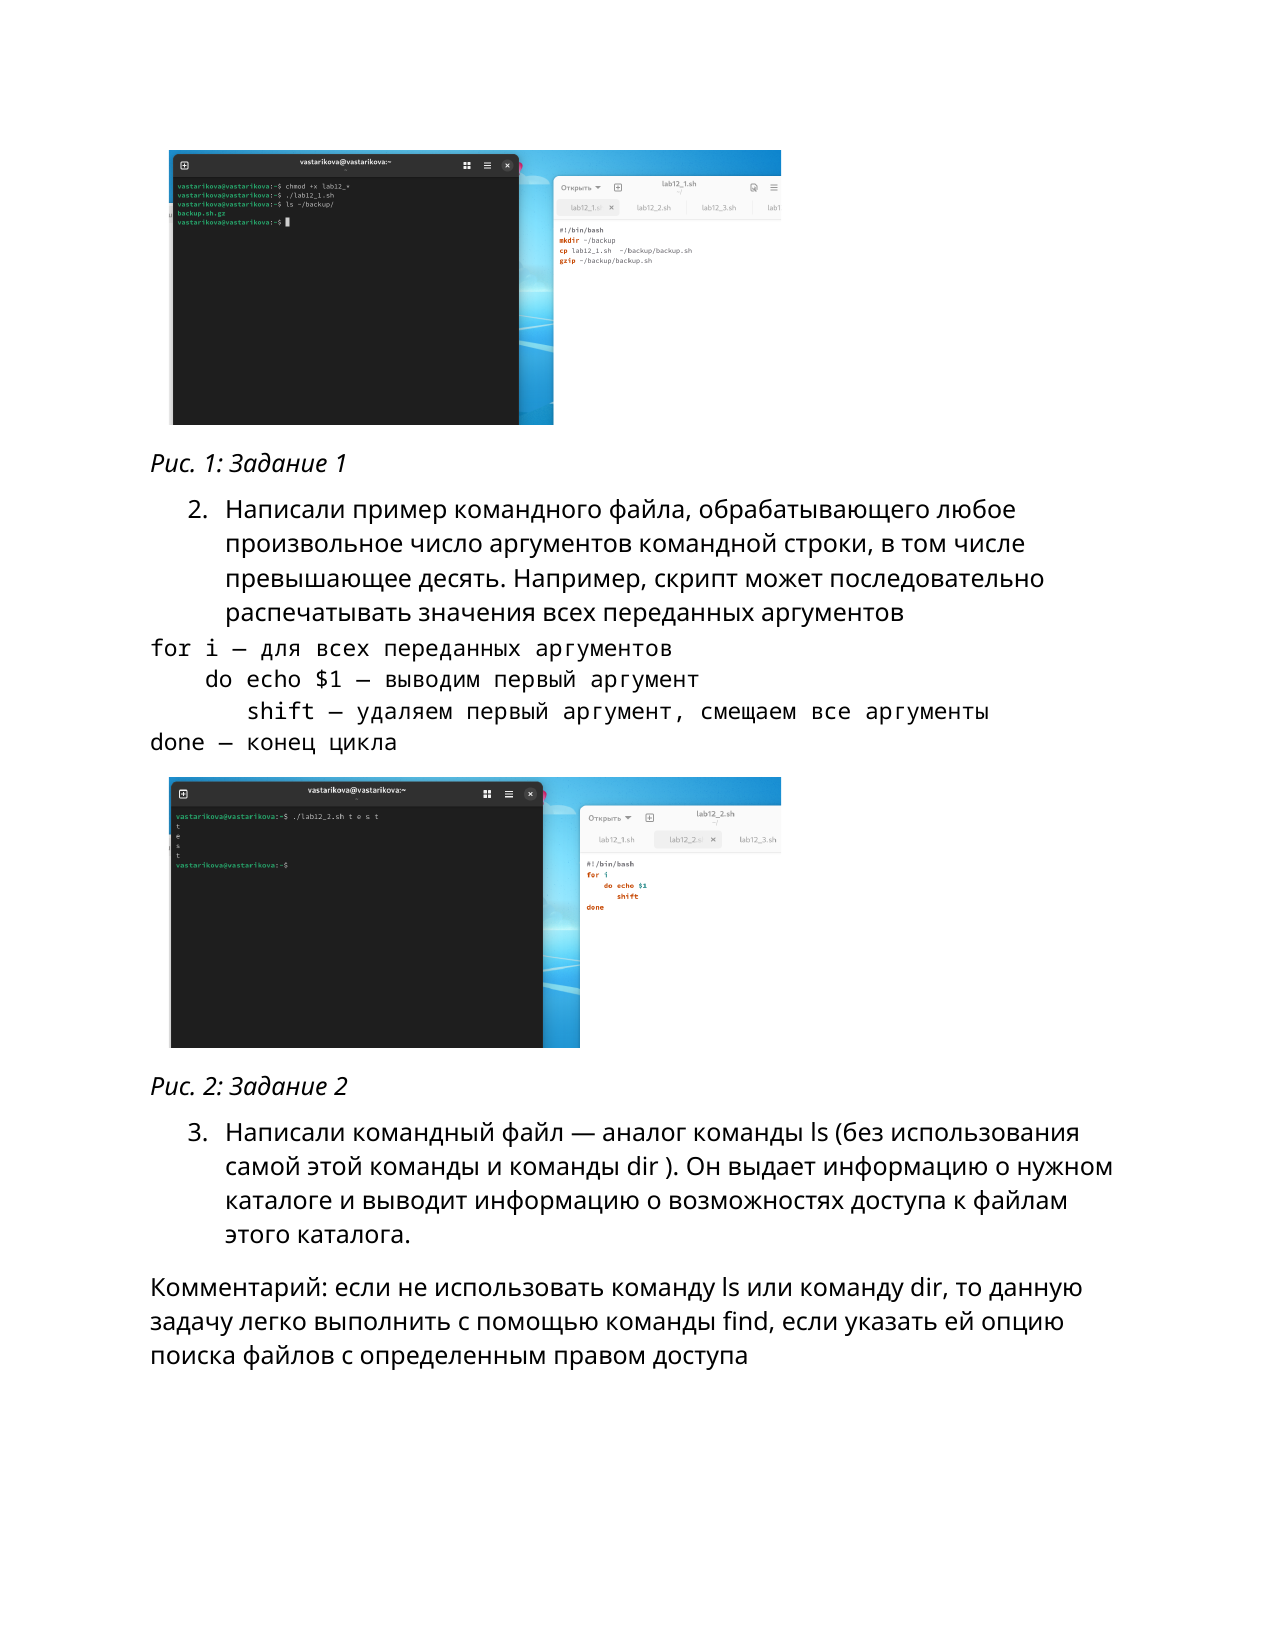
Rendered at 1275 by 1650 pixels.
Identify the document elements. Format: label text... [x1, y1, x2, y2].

list Написали пример командного файла, обрабатывающего любое произвольное число аргументов командной строки, в том числе превышающее десять. Например, скрипт может последовательно распечатывать значения всех переданных аргументов [187, 492, 1125, 628]
text Рис. 2: Задание 2 [150, 1068, 1125, 1102]
picture [168, 777, 782, 1048]
text for i — для всех переданных аргументов do echo $1 — выводим первый аргумент shift — удаляем первый аргумент, смещаем все аргументы done — конец цикла [150, 632, 1125, 757]
picture [168, 150, 782, 425]
list Написали командный файл — аналог команды ls (без использования самой этой команды и команды dir ). Он выдает информацию о нужном каталоге и выводит информацию о возможностях доступа к файлам этого каталога. [187, 1115, 1125, 1251]
text Рис. 1: Задание 1 [150, 446, 1125, 479]
text Комментарий: если не использовать команду ls или команду dir, то данную задачу легко выполнить с помощью команды find, если указать ей опцию поиска файлов с определенным правом доступа [150, 1270, 1125, 1372]
